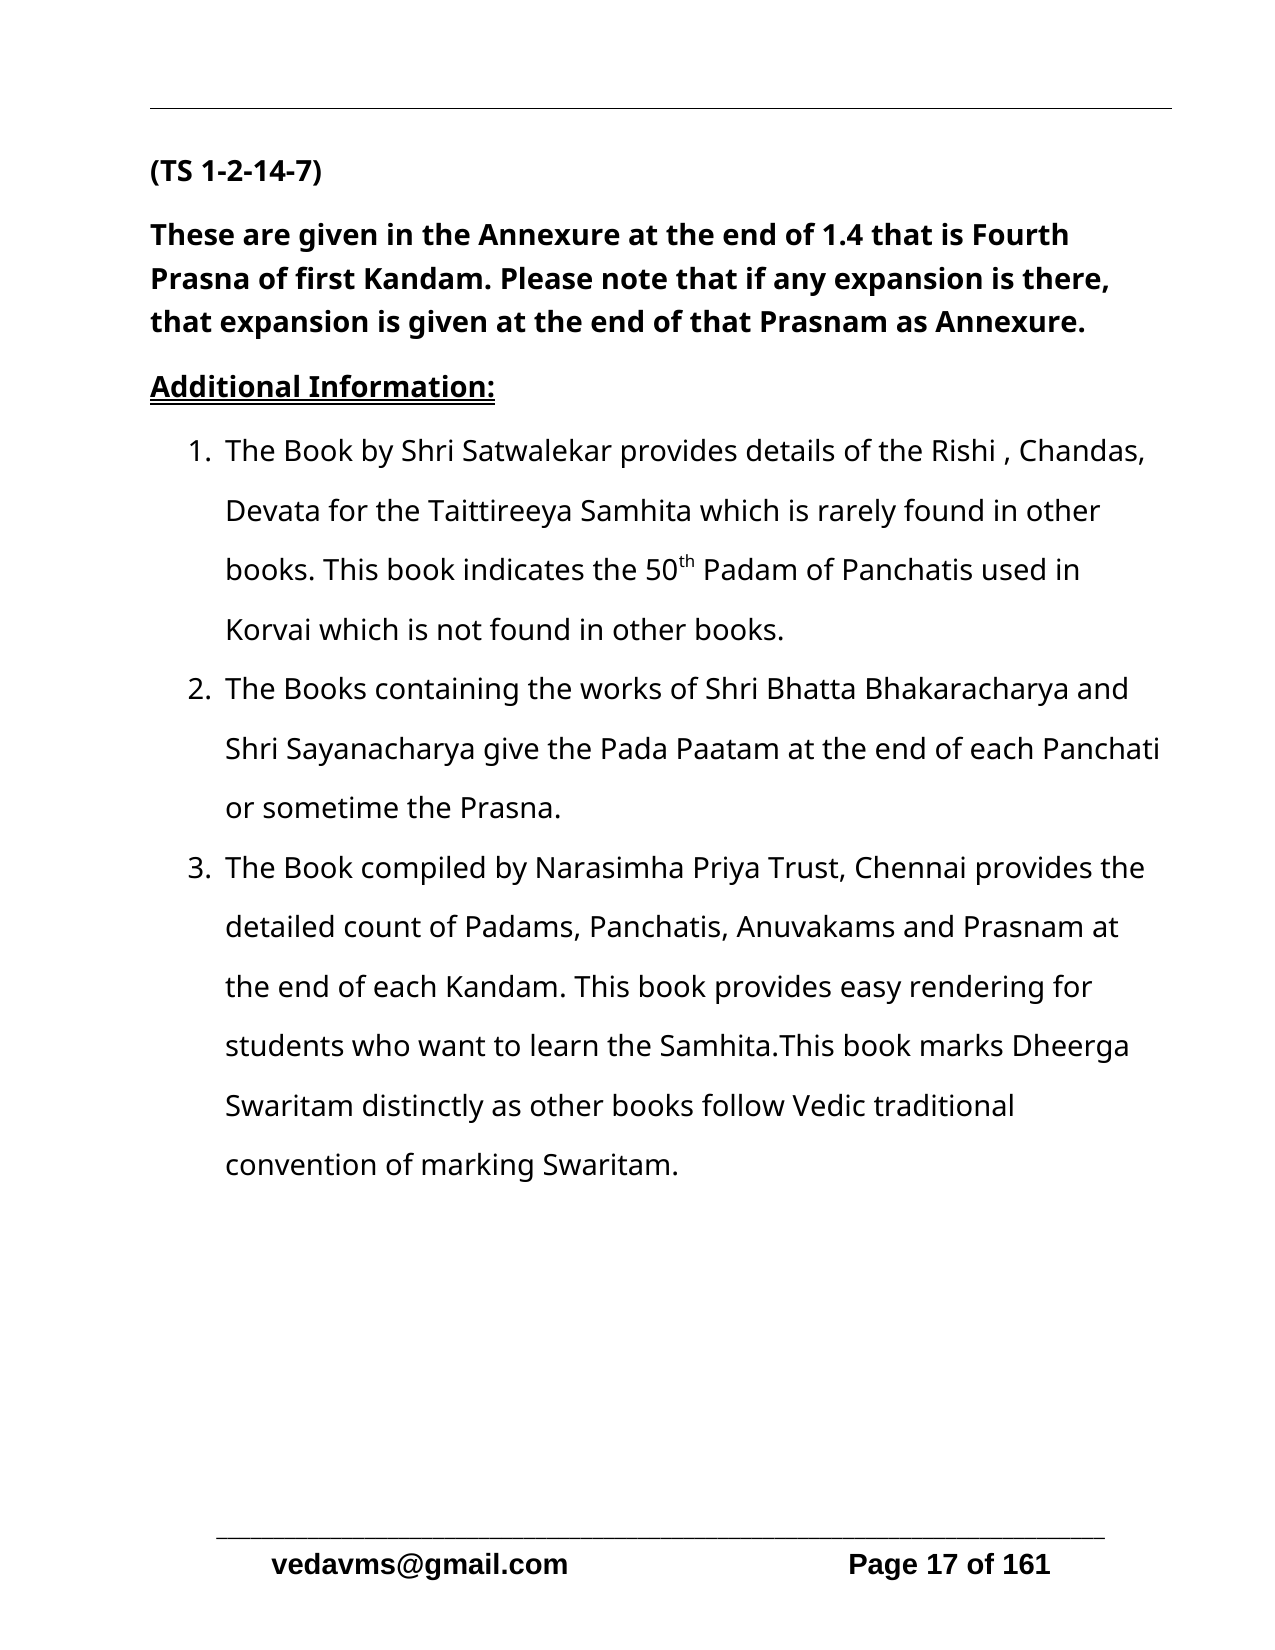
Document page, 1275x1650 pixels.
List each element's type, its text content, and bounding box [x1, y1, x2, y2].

text These are given in the Annexure at the end of 1.4 that is Fourth Prasna of first Kandam. Please note that if any expansion is there, that expansion is given at the end of that Prasnam as Annexure. [150, 214, 1172, 341]
list The Books containing the works of Shri Bhatta Bhakaracharya and Shri Sayanacharya give the Pada Paatam at the end of each Panchati or sometime the Prasna. [187, 669, 1172, 827]
list The Book by Shri Satwalekar provides details of the Rishi , Chandas, Devata for the Taittireeya Samhita which is rarely found in other books. This book indicates the 50th Padam of Panchatis used in Korvai which is not found in other books. [187, 431, 1172, 649]
list The Book compiled by Narasimha Priya Trust, Chennai provides the detailed count of Padams, Panchatis, Anuvakams and Prasnam at the end of each Kandam. This book provides easy rendering for students who want to learn the Samhita.This book marks Dheerga Swaritam distinctly as other books follow Vedic traditional convention of marking Swaritam. [187, 847, 1172, 1184]
text Additional Information: [150, 366, 1172, 406]
text (TS 1-2-14-7) [150, 150, 1172, 190]
